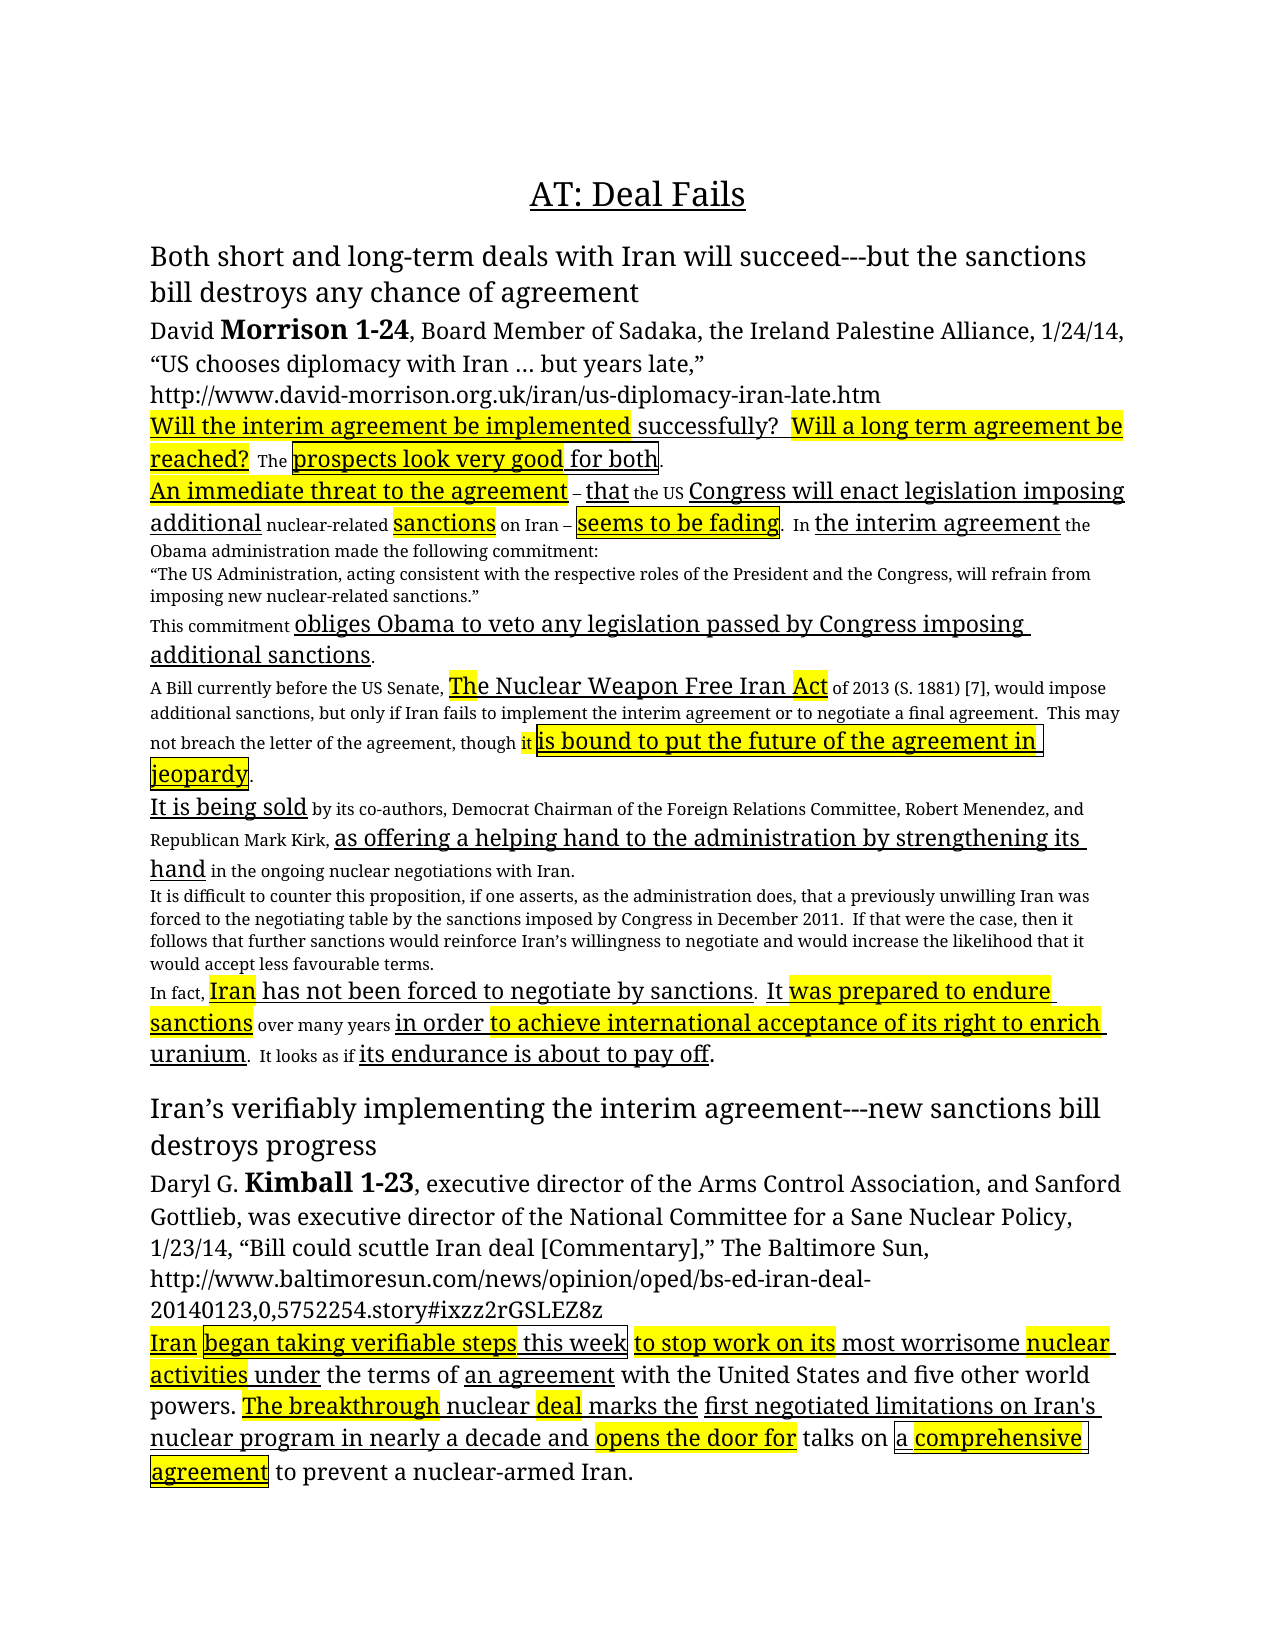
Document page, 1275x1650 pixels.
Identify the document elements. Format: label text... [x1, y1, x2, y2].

text In fact, Iran has not been forced to negotiate by sanctions. It was prepared to endure sanctions over many years in order to achieve international acceptance of its right to enrich uranium. It looks as if its endurance is about to pay off. [150, 975, 1125, 1069]
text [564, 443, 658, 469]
text “The US Administration, acting consistent with the respective roles of the President and the Congress, will refrain from imposing new nuclear-related sanctions.” [150, 562, 1125, 607]
text Daryl G. Kimball 1-23, executive director of the Arms Control Association, and Sanford Gottlieb, was executive director of the National Committee for a Sane Nuclear Policy, 1/23/14, “Bill could scuttle Iran deal [Commentary],” The Baltimore Sun, http://www.baltimoresun.com/news/opinion/oped/bs-ed-iran-deal-20140123,0,5752254.story#ixzz2rGSLEZ8z [150, 1163, 1125, 1325]
text A Bill currently before the US Senate, The Nuclear Weapon Free Iran Act of 2013 (S. 1881) [7], would impose additional sanctions, but only if Iran fails to implement the interim agreement or to negotiate a final agreement. This may not breach the letter of the agreement, though it is bound to put the future of the agreement in jeopardy. [150, 670, 1125, 791]
text It is difficult to counter this proposition, if one asserts, as the administration does, that a previously unwilling Iran was forced to the negotiating table by the sanctions imposed by Congress in December 2011. If that were the case, then it follows that further sanctions would reinforce Iran’s willingness to negotiate and would increase the likelihood that it would accept less favourable terms. [150, 884, 1125, 975]
text It is being sold by its co-authors, Democrat Chairman of the Foreign Relations Committee, Robert Menendez, and Republican Mark Kirk, as offering a helping hand to the administration by strengthening its hand in the ongoing nuclear negotiations with Iran. [150, 791, 1125, 884]
text This commitment obliges Obama to veto any legislation passed by Congress imposing additional sanctions. [150, 607, 1125, 670]
subtitle Both short and long-term deals with Iran will succeed---but the sanctions bill destroys any chance of agreement [150, 237, 1125, 311]
text David Morrison 1-24, Board Member of Sadaka, the Ireland Palestine Alliance, 1/24/14, “US chooses diplomacy with Iran … but years late,” http://www.david-morrison.org.uk/iran/us-diplomacy-iran-late.htm [150, 311, 1125, 410]
text Will the interim agreement be implemented successfully? Will a long term agreement be reached? The prospects look very good for both. [631, 410, 1125, 475]
text Iran began taking verifiable steps this week to stop work on its most worrisome nuclear activities under the terms of an agreement with the United States and five other world powers. The breakthrough nuclear deal marks the first negotiated limitations on Iran's nuclear program in nearly a decade and opens the door for talks on a comprehensive agreement to prevent a nuclear-armed Iran. [150, 1325, 1125, 1488]
subtitle AT: Deal Fails [150, 171, 1125, 216]
text An immediate threat to the agreement – that the US Congress will enact legislation imposing additional nuclear-related sanctions on Iran – seems to be fading. In the interim agreement the Obama administration made the following commitment: [150, 475, 1125, 562]
subtitle Iran’s verifiably implementing the interim agreement---new sanctions bill destroys progress [150, 1090, 1125, 1163]
